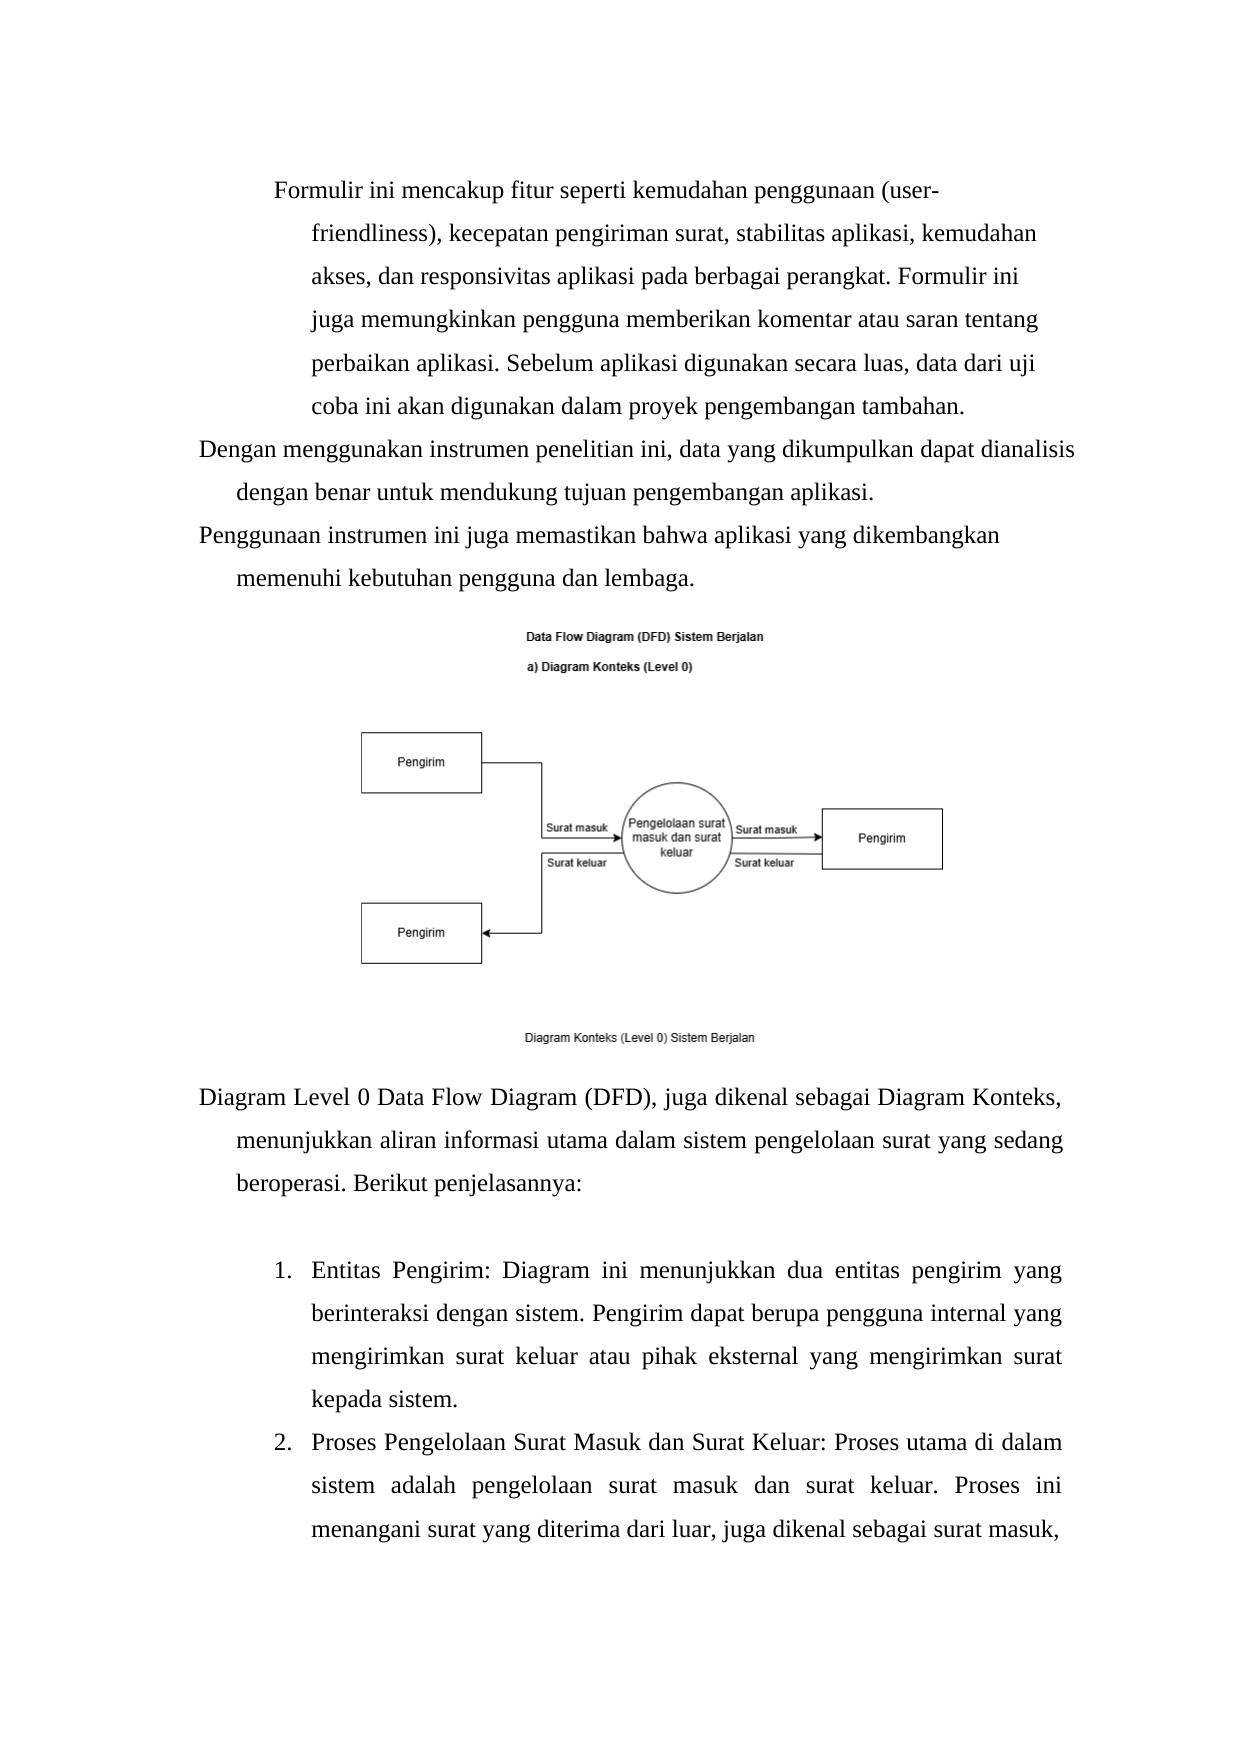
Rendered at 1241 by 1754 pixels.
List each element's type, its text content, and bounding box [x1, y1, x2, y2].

text Formulir ini mencakup fitur seperti kemudahan penggunaan (user- friendliness), kecepatan pengiriman surat, stabilitas aplikasi, kemudahan akses, dan responsivitas aplikasi pada berbagai perangkat. Formulir ini juga memungkinkan pengguna memberikan komentar atau saran tentang perbaikan aplikasi. Sebelum aplikasi digunakan secara luas, data dari uji coba ini akan digunakan dalam proyek pengembangan tambahan. [274, 175, 1056, 419]
picture [361, 632, 943, 1044]
text Penggunaan instrumen ini juga memastikan bahwa aplikasi yang dikembangkan memenuhi kebutuhan pengguna dan lembaga. [199, 520, 1078, 592]
list Entitas Pengirim: Diagram ini menunjukkan dua entitas pengirim yang berinteraksi dengan sistem. Pengirim dapat berupa pengguna internal yang mengirimkan surat keluar atau pihak eksternal yang mengirimkan surat kepada sistem. [274, 1255, 1063, 1413]
text Dengan menggunakan instrumen penelitian ini, data yang dikumpulkan dapat dianalisis dengan benar untuk mendukung tujuan pengembangan aplikasi. [199, 434, 1078, 506]
list Proses Pengelolaan Surat Masuk dan Surat Keluar: Proses utama di dalam sistem adalah pengelolaan surat masuk dan surat keluar. Proses ini menangani surat yang diterima dari luar, juga dikenal sebagai surat masuk, [274, 1427, 1063, 1542]
